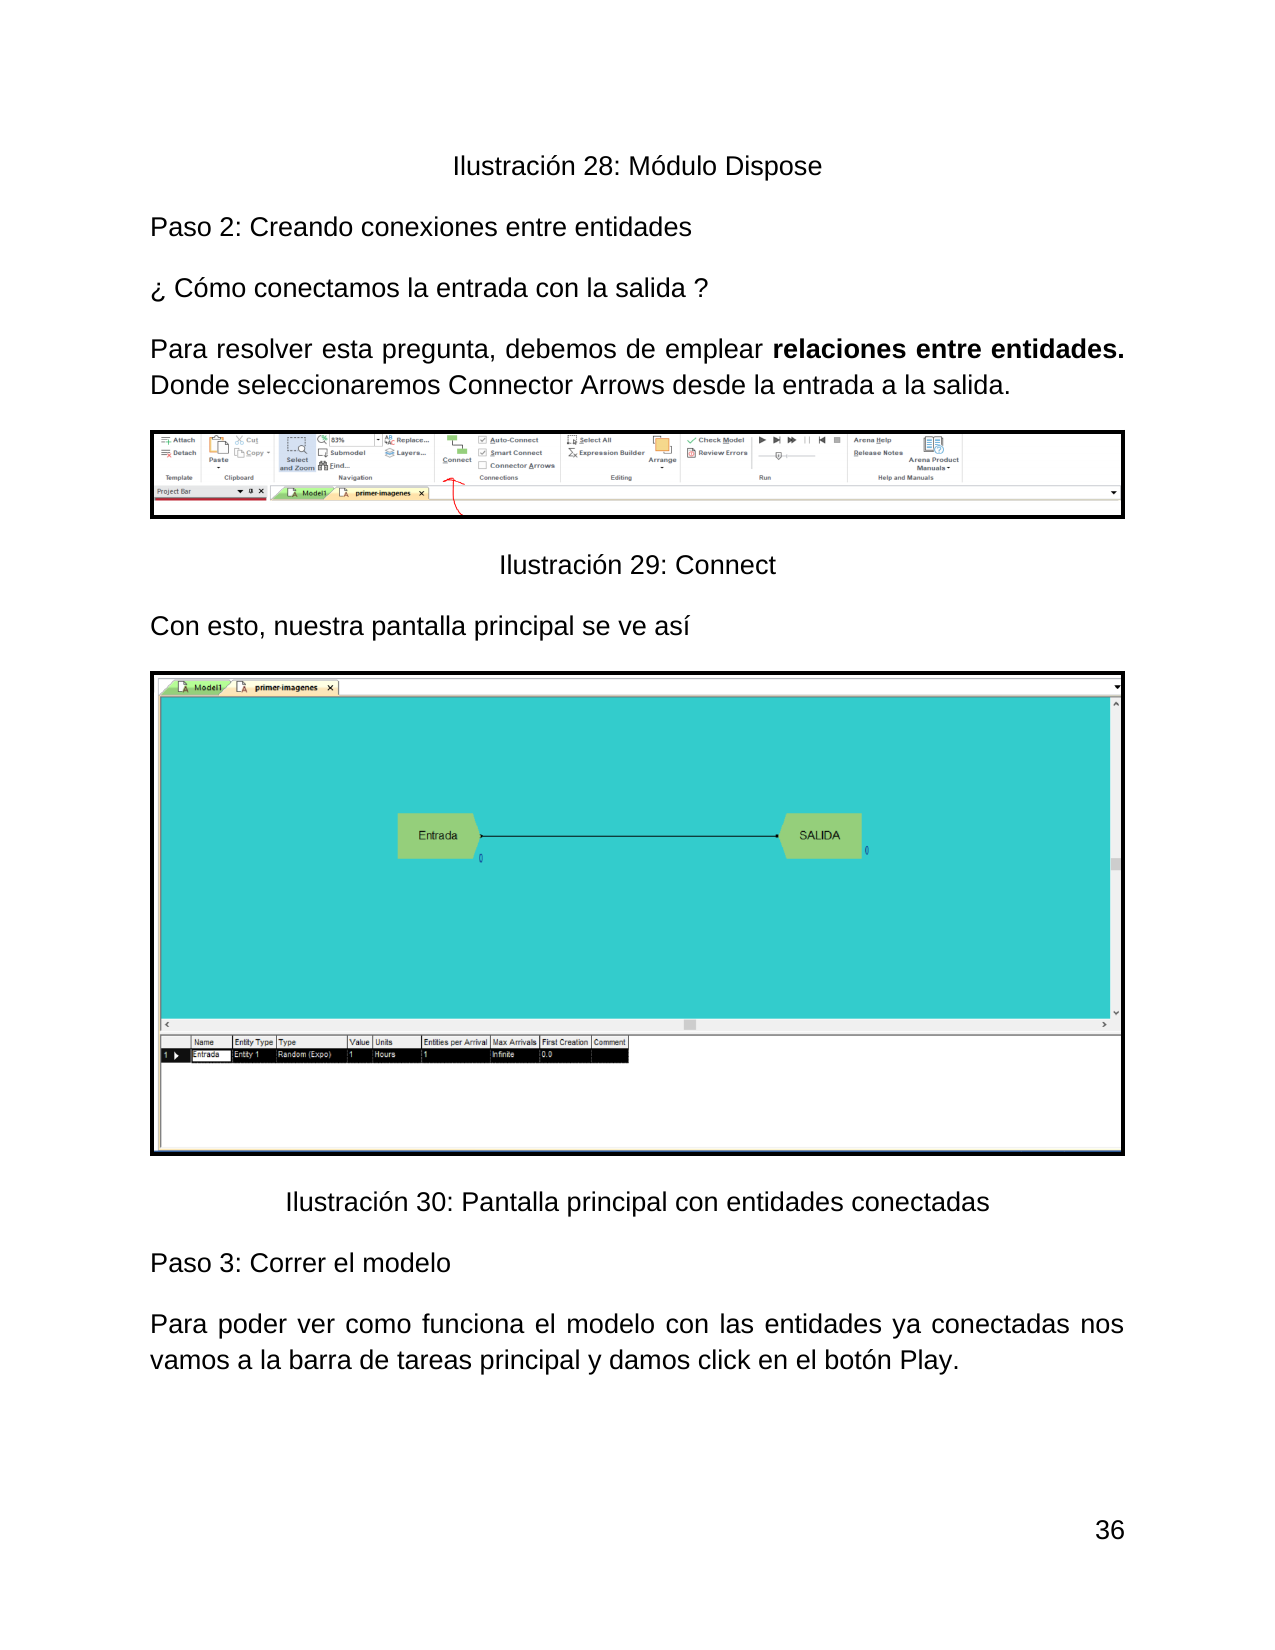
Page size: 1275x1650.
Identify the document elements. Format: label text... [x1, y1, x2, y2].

picture [154, 675, 1121, 1152]
text Con esto, nuestra pantalla principal se ve así [150, 610, 1125, 641]
text Para poder ver como funciona el modelo con las entidades ya conectadas nos vamos a la barra de tareas principal y damos click en el botón Play. [150, 1308, 1125, 1375]
text Ilustración 28: Módulo Dispose [150, 150, 1125, 181]
text Ilustración 29: Connect [150, 549, 1125, 580]
text Paso 3: Correr el modelo [150, 1247, 1125, 1278]
picture [154, 434, 1121, 515]
text Ilustración 30: Pantalla principal con entidades conectadas [150, 1186, 1125, 1217]
text Paso 2: Creando conexiones entre entidades [150, 211, 1125, 242]
text Para resolver esta pregunta, debemos de emplear relaciones entre entidades. Donde seleccionaremos Connector Arrows desde la entrada a la salida. [150, 333, 1125, 400]
text ¿ Cómo conectamos la entrada con la salida ? [150, 272, 1125, 303]
